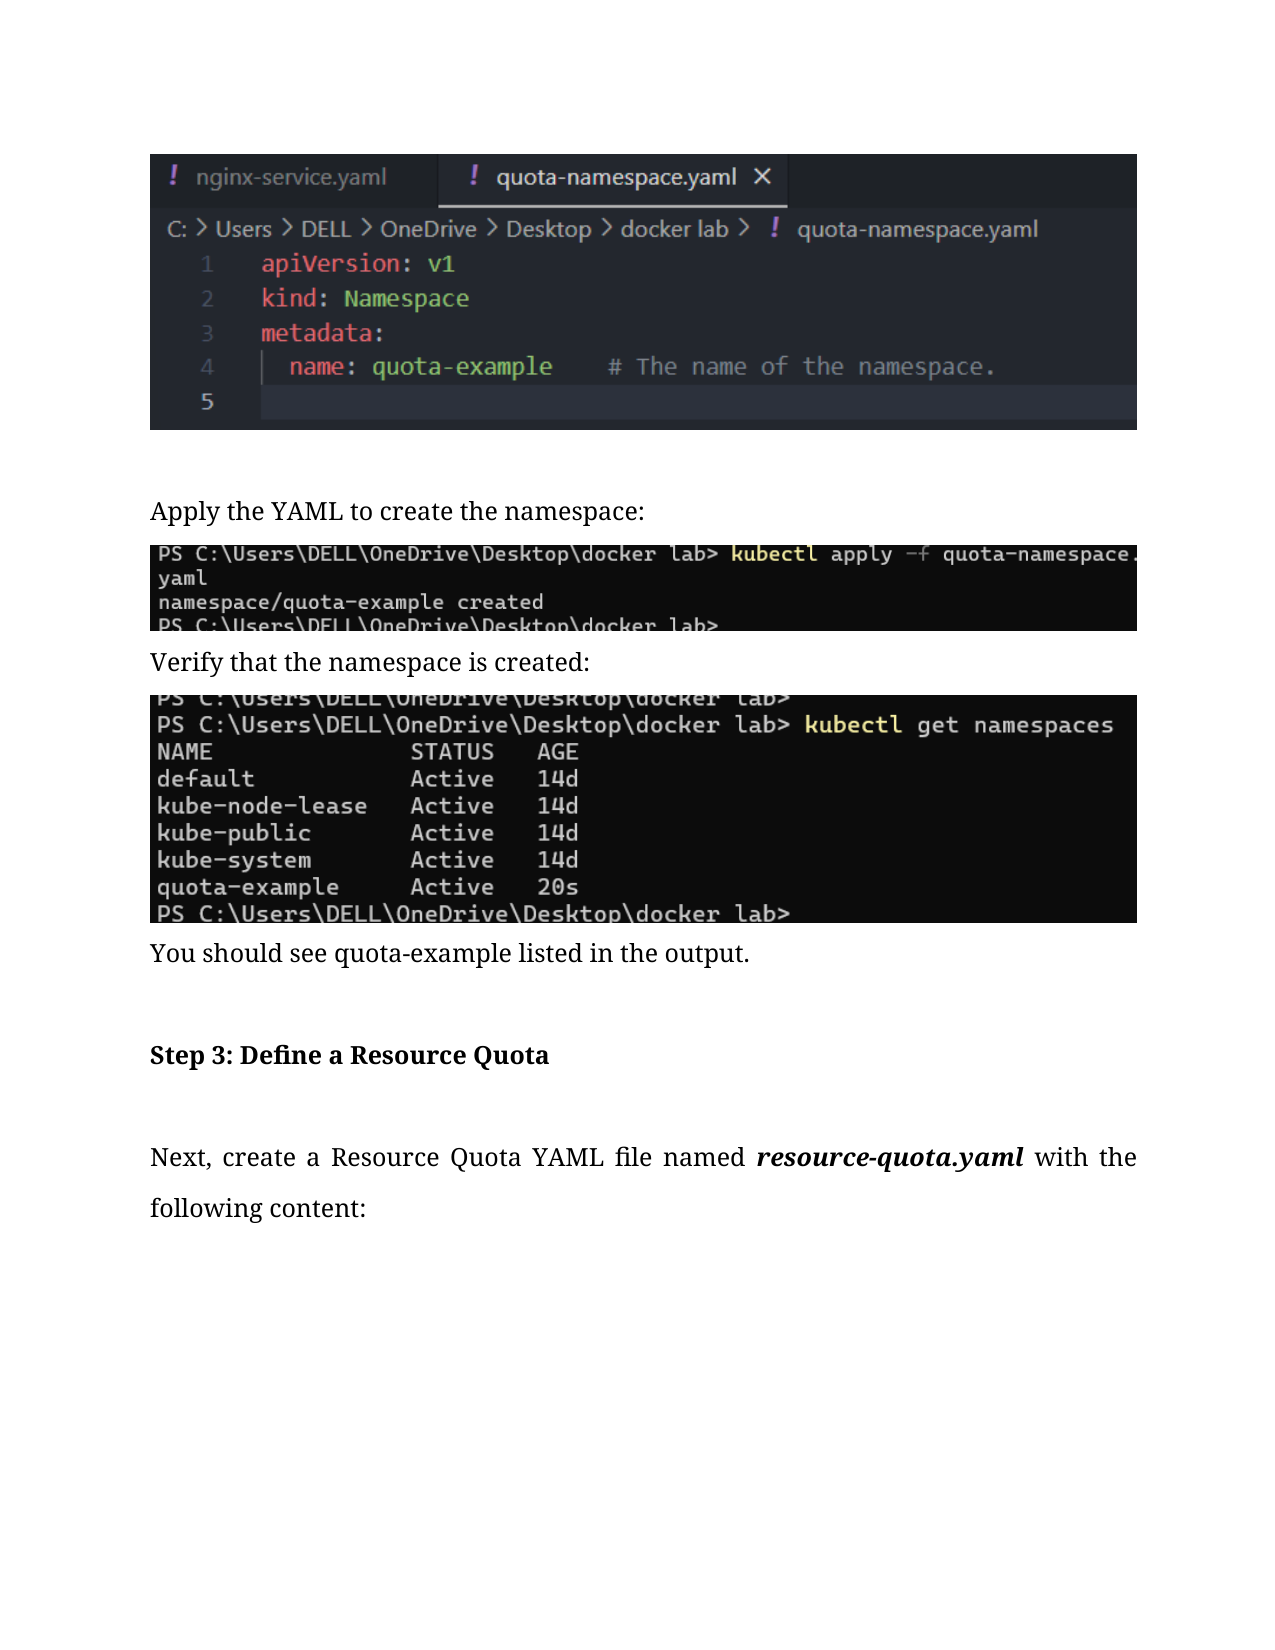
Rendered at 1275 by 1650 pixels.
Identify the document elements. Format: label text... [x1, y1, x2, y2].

text Apply the YAML to create the namespace: [150, 494, 1137, 528]
picture [150, 154, 1137, 430]
text Next, create a Resource Quota YAML file named resource-quota.yaml with the following content: [150, 1140, 1137, 1225]
text Verify that the namespace is created: [150, 644, 1137, 678]
text Step 3: Define a Resource Quota [150, 1038, 1137, 1072]
picture [150, 545, 1137, 631]
picture [150, 695, 1137, 923]
text You should see quota-example listed in the output. [150, 936, 1137, 970]
